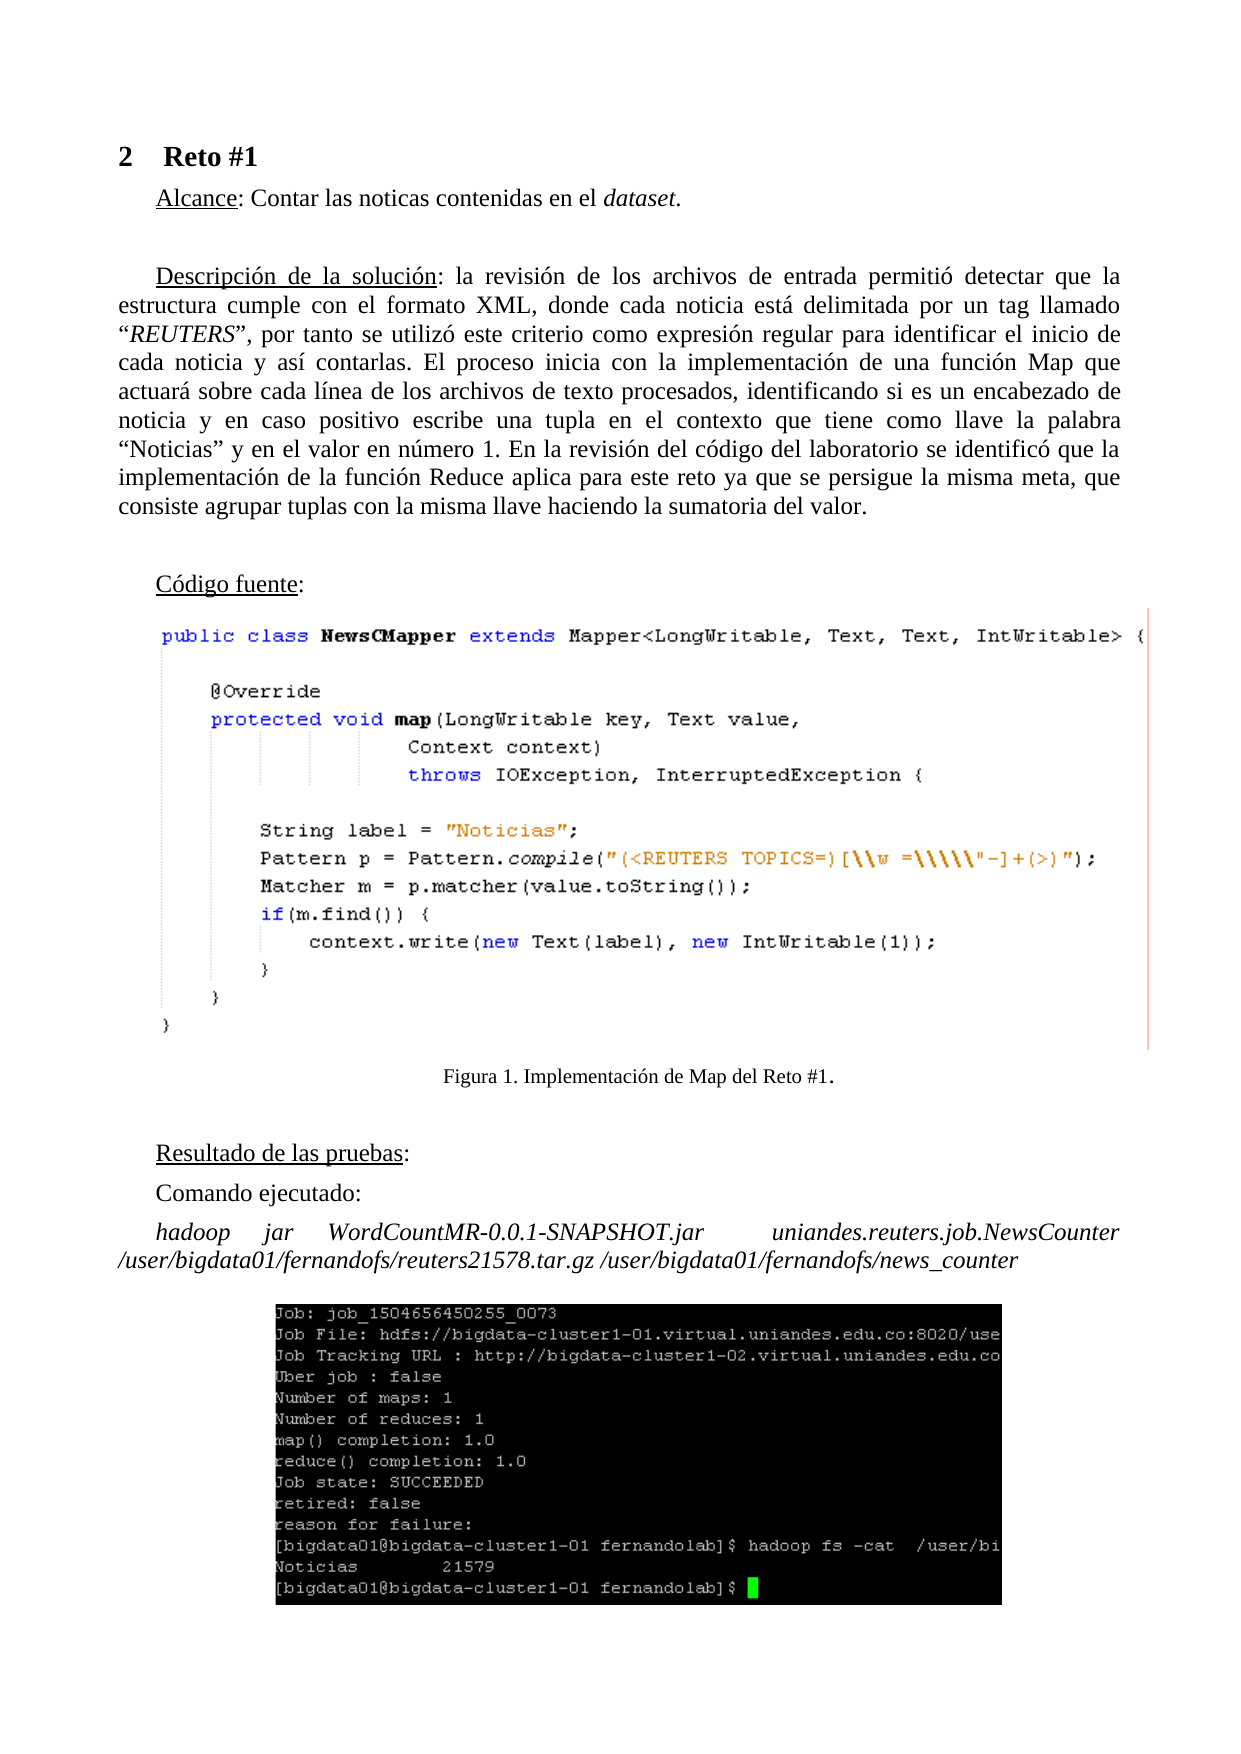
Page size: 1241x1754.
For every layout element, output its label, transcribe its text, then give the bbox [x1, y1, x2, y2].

text Código fuente: [118, 569, 1122, 598]
text hadoop jar WordCountMR-0.0.1-SNAPSHOT.jar uniandes.reuters.job.NewsCounter /user/bigdata01/fernandofs/reuters21578.tar.gz /user/bigdata01/fernandofs/news_counter [118, 1217, 1122, 1274]
text Figura 1. Implementación de Map del Reto #1. [118, 1060, 1122, 1089]
subtitle Reto #1 [118, 139, 1122, 172]
picture [155, 608, 1160, 1050]
text Resultado de las pruebas: [118, 1138, 1122, 1167]
text Descripción de la solución: la revisión de los archivos de entrada permitió detectar que la estructura cumple con el formato XML, donde cada noticia está delimitada por un tag llamado “REUTERS”, por tanto se utilizó este criterio como expresión regular para identificar el inicio de cada noticia y así contarlas. El proceso inicia con la implementación de una función Map que actuará sobre cada línea de los archivos de texto procesados, identificando si es un encabezado de noticia y en caso positivo escribe una tupla en el contexto que tiene como llave la palabra “Noticias” y en el valor en número 1. En la revisión del código del laboratorio se identificó que la implementación de la función Reduce aplica para este reto ya que se persigue la misma meta, que consiste agrupar tuplas con la misma llave haciendo la sumatoria del valor. [118, 261, 1122, 520]
text Comando ejecutado: [118, 1178, 1122, 1206]
text Alcance: Contar las noticas contenidas en el dataset. [118, 183, 1122, 212]
